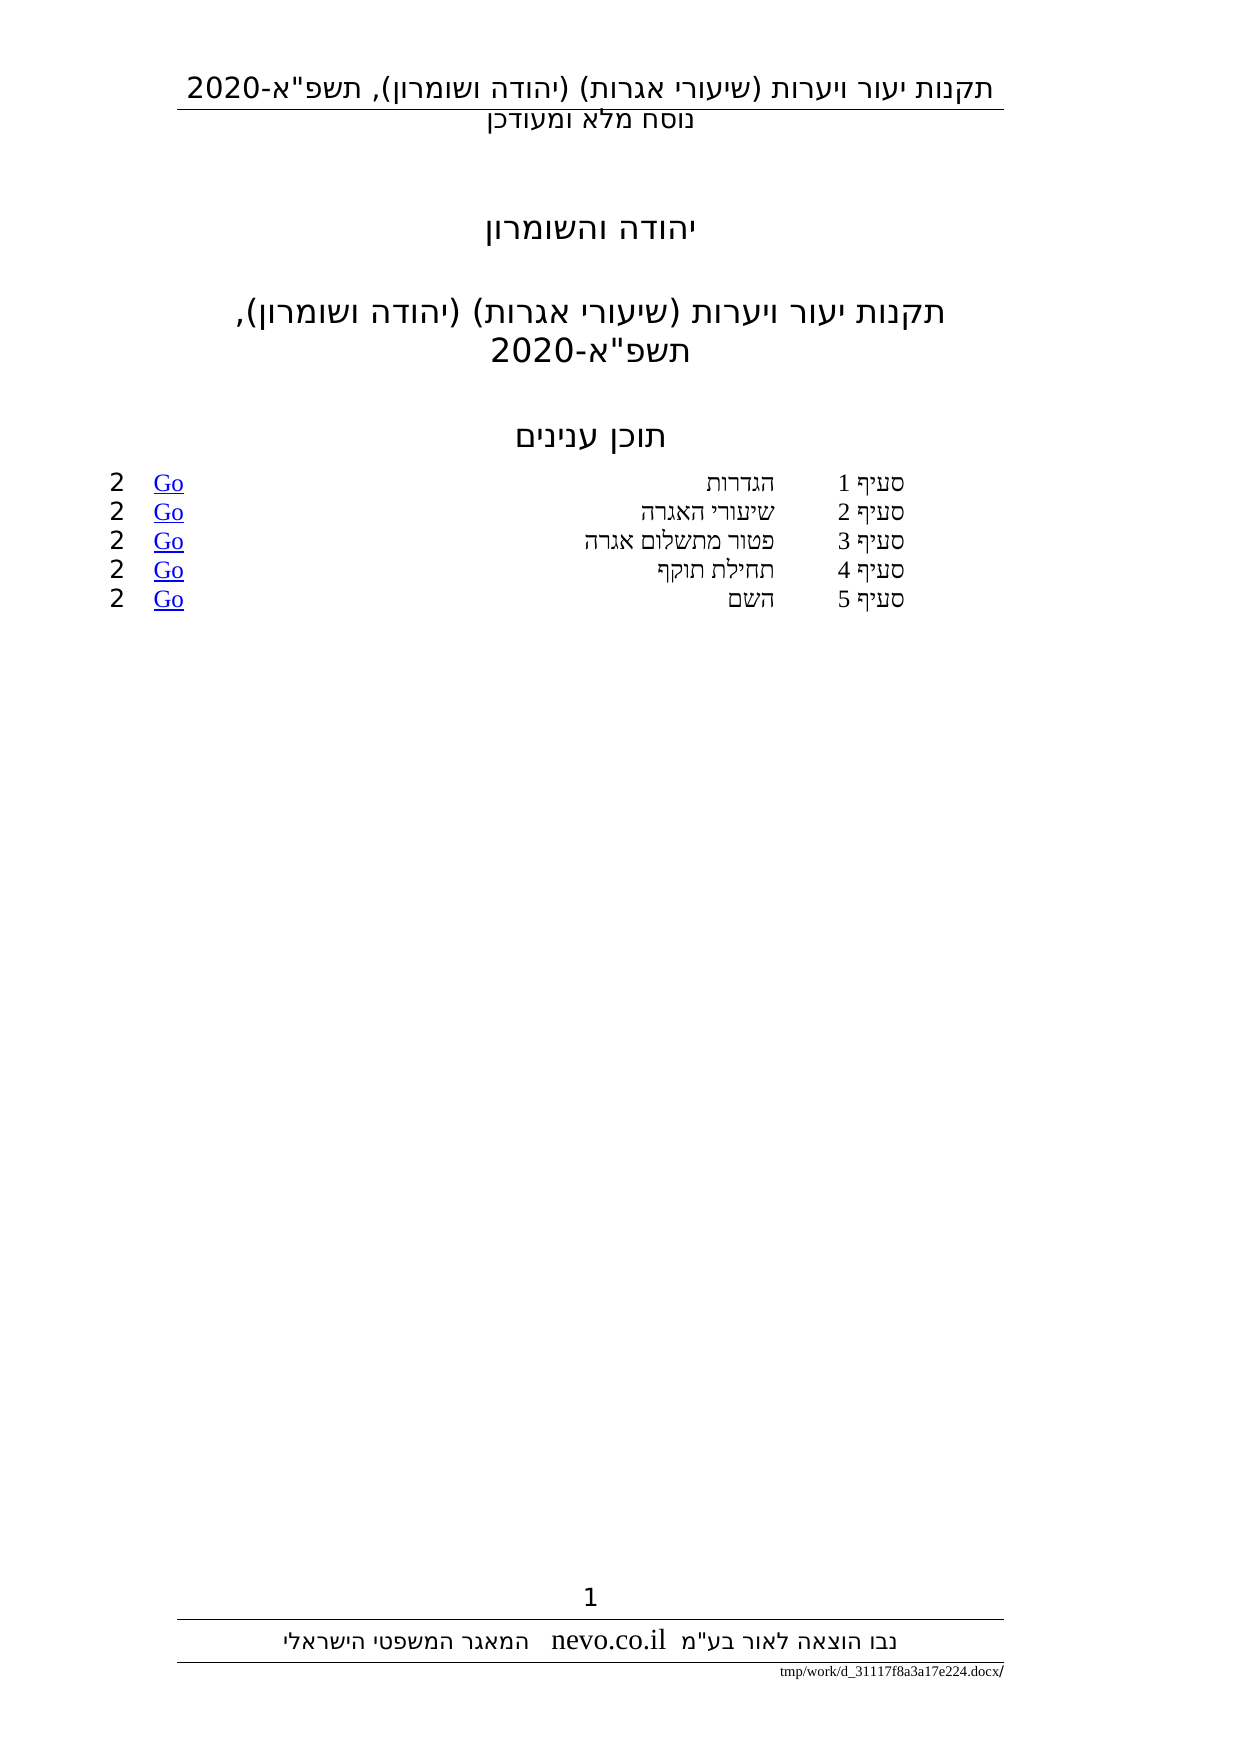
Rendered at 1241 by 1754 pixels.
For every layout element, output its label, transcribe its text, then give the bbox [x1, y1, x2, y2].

table_header הגדרות [195, 468, 786, 497]
table_cell תחילת תוקף [195, 555, 786, 584]
table_cell 2 [48, 526, 136, 555]
table_cell 2 [48, 497, 136, 526]
text תקנות יעור ויערות (שיעורי אגרות) (יהודה ושומרון), תשפ"א-2020 [177, 293, 1004, 371]
table_header סעיף 1 [786, 468, 916, 497]
table_cell השם [195, 585, 786, 614]
table_cell סעיף 2 [786, 497, 916, 526]
text תוכן ענינים [177, 416, 1004, 455]
table_cell Go [136, 497, 195, 526]
table_cell Go [136, 526, 195, 555]
table_cell Go [136, 555, 195, 584]
table_cell פטור מתשלום אגרה [195, 526, 786, 555]
table_cell שיעורי האגרה [195, 497, 786, 526]
text יהודה והשומרון [177, 208, 1004, 247]
table_cell סעיף 5 [786, 585, 916, 614]
table_header Go [136, 468, 195, 497]
table_cell Go [136, 585, 195, 614]
table_header 2 [48, 468, 136, 497]
table_cell סעיף 4 [786, 555, 916, 584]
table_cell 2 [48, 555, 136, 584]
table_cell 2 [48, 585, 136, 614]
table_cell סעיף 3 [786, 526, 916, 555]
